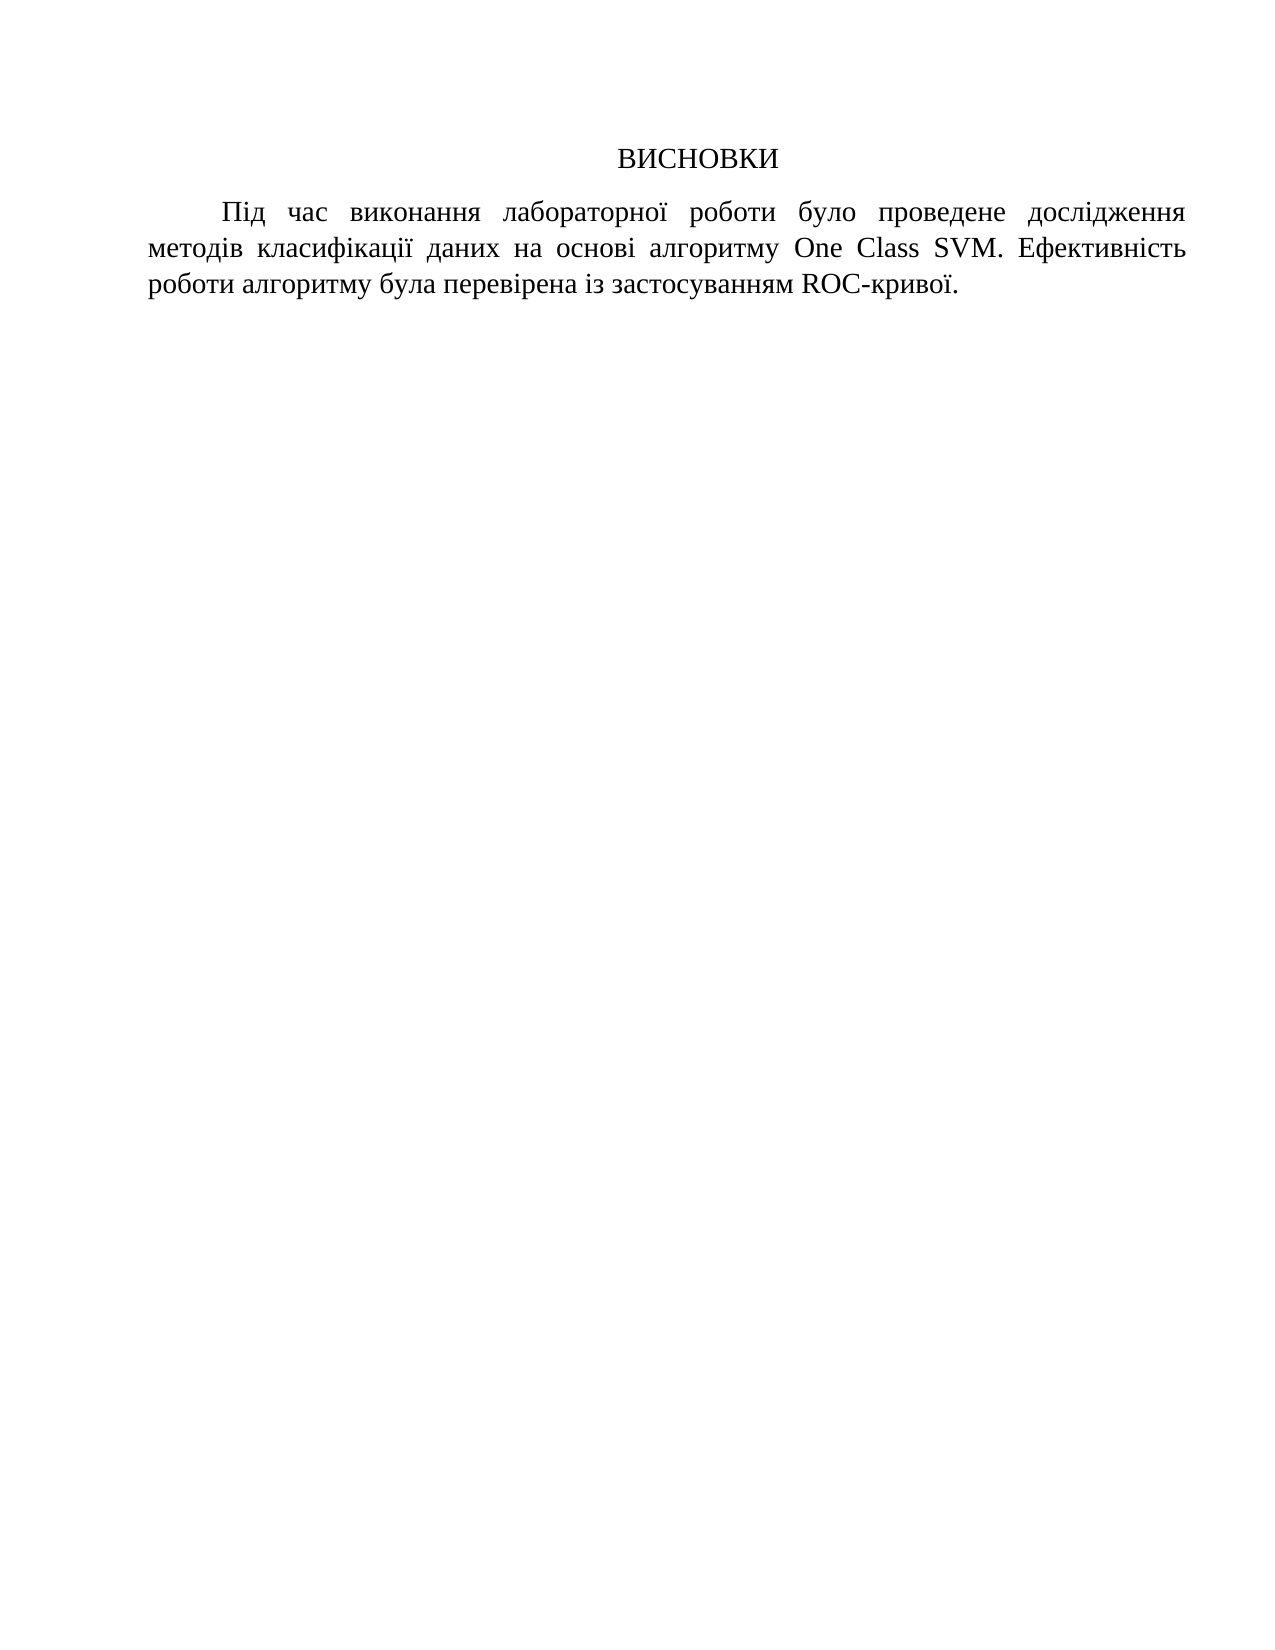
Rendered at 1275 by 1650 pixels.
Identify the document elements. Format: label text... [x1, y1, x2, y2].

text Під час виконання лабораторної роботи було проведене дослідження методів класифікації даних на основі алгоритму One Class SVM. Ефективність роботи алгоритму була перевірена із застосуванням ROC-кривої. [148, 194, 1186, 300]
text ВИСНОВКИ [148, 141, 1186, 175]
